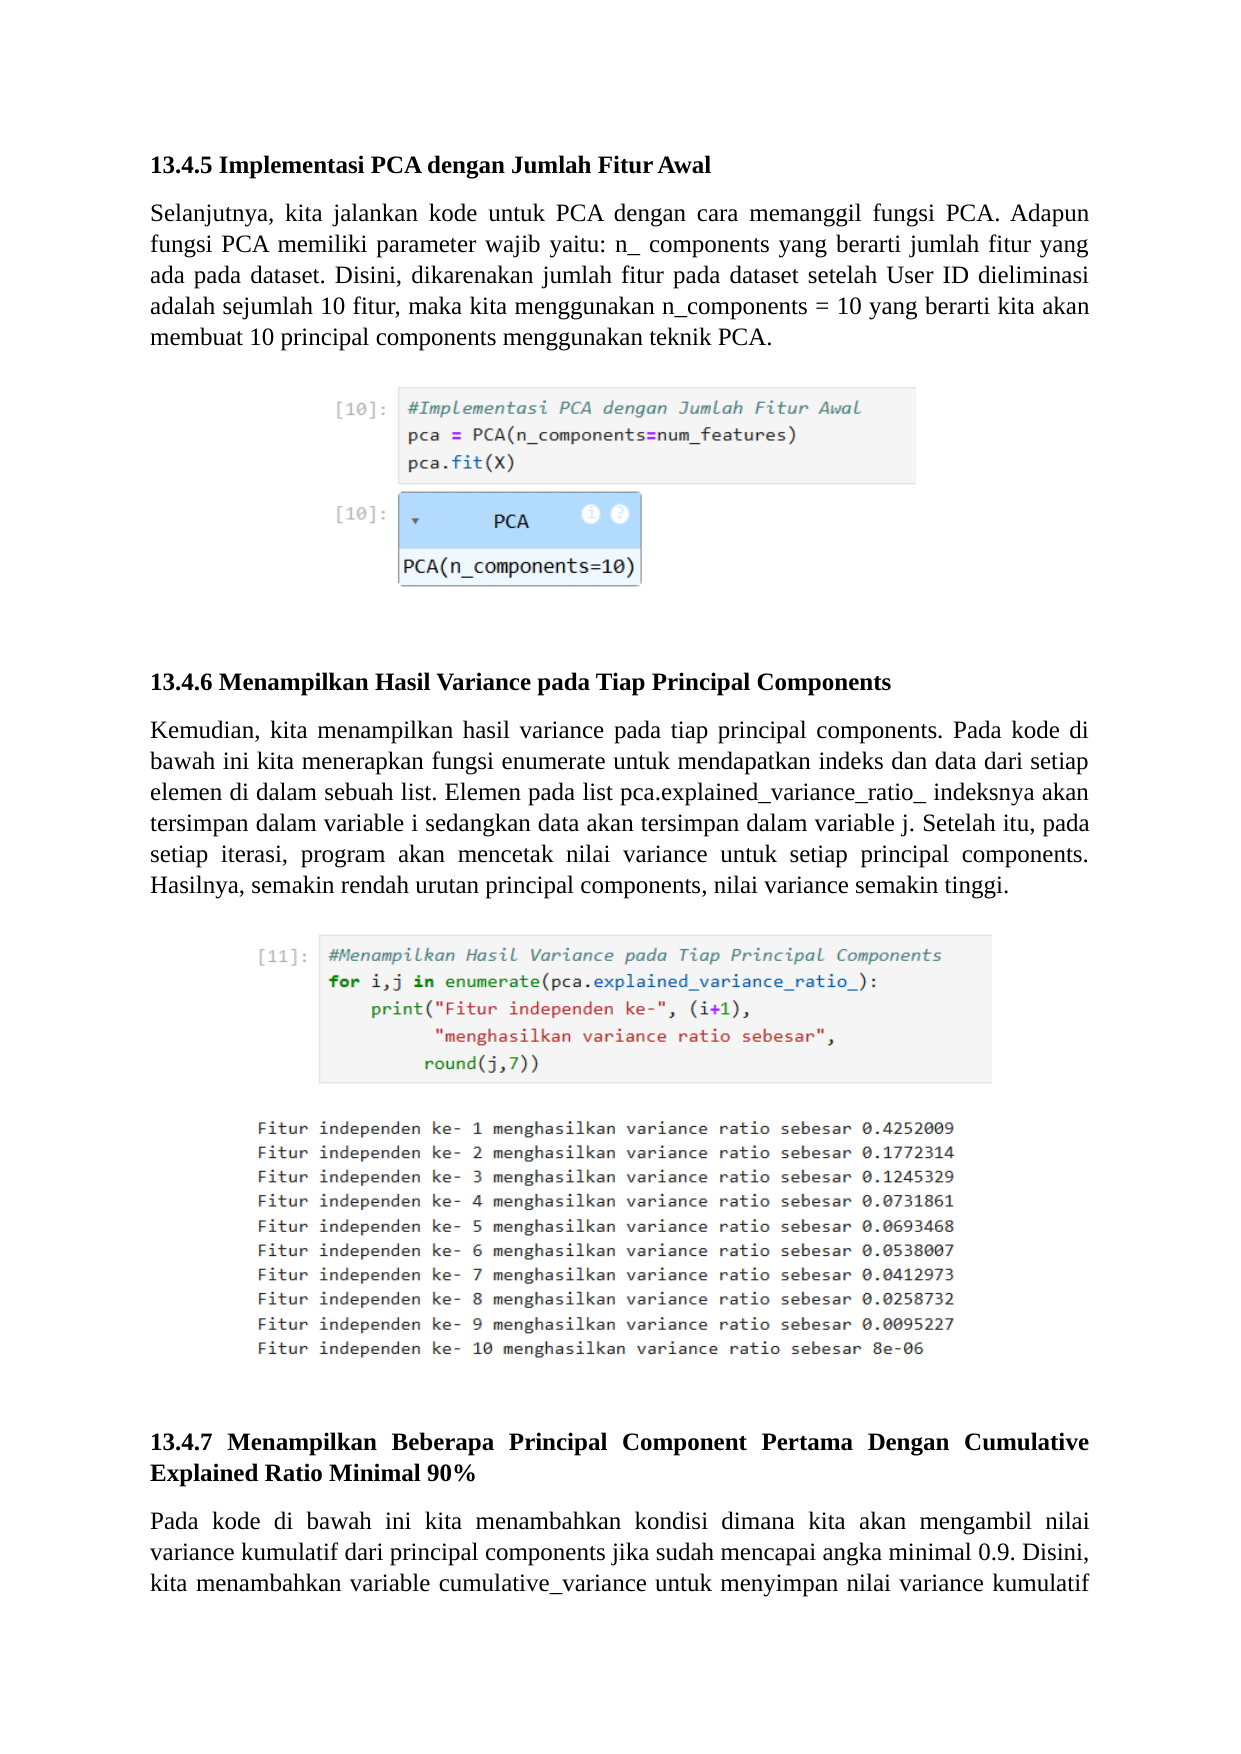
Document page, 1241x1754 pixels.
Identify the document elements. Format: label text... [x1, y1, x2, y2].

text 13.4.7 Menampilkan Beberapa Principal Component Pertama Dengan Cumulative Explained Ratio Minimal 90% [150, 1427, 1090, 1487]
text 13.4.5 Implementasi PCA dengan Jumlah Fitur Awal [150, 150, 1090, 179]
picture [323, 369, 917, 601]
picture [251, 1111, 989, 1361]
text 13.4.6 Menampilkan Hasil Variance pada Tiap Principal Components [150, 667, 1090, 696]
text Selanjutnya, kita jalankan kode untuk PCA dengan cara memanggil fungsi PCA. Adapun fungsi PCA memiliki parameter wajib yaitu: n_ components yang berarti jumlah fitur yang ada pada dataset. Disini, dikarenakan jumlah fitur pada dataset setelah User ID dieliminasi adalah sejumlah 10 fitur, maka kita menggunakan n_components = 10 yang berarti kita akan membuat 10 principal components menggunakan teknik PCA. [150, 198, 1090, 351]
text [150, 1506, 1090, 1597]
text Kemudian, kita menampilkan hasil variance pada tiap principal components. Pada kode di bawah ini kita menerapkan fungsi enumerate untuk mendapatkan indeks dan data dari setiap elemen di dalam sebuah list. Elemen pada list pca.explained_variance_ratio_ indeksnya akan tersimpan dalam variable i sedangkan data akan tersimpan dalam variable j. Setelah itu, pada setiap iterasi, program akan mencetak nilai variance untuk setiap principal components. Hasilnya, semakin rendah urutan principal components, nilai variance semakin tinggi. [150, 715, 1090, 899]
picture [248, 917, 992, 1093]
